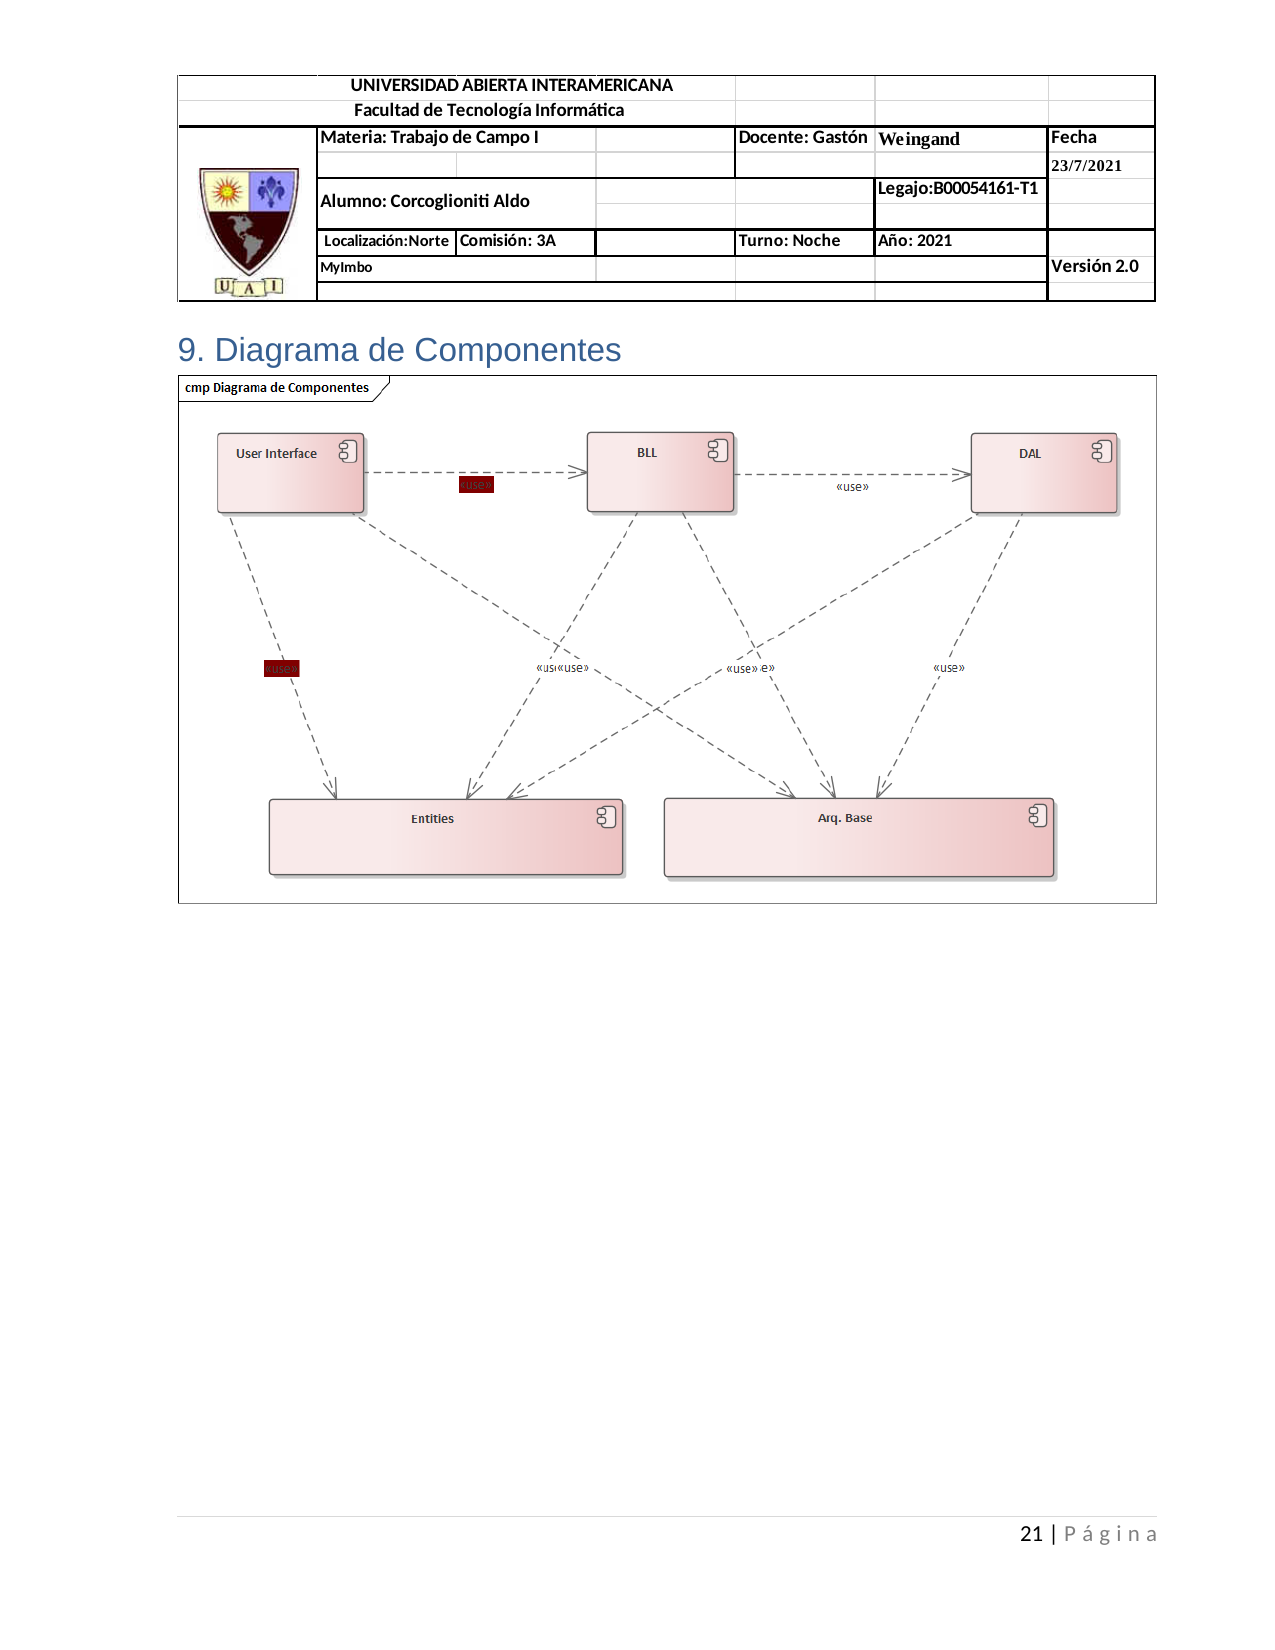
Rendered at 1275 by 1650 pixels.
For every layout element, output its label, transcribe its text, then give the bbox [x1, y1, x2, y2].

subtitle 9. Diagrama de Componentes [177, 330, 1157, 369]
picture [177, 374, 1157, 904]
